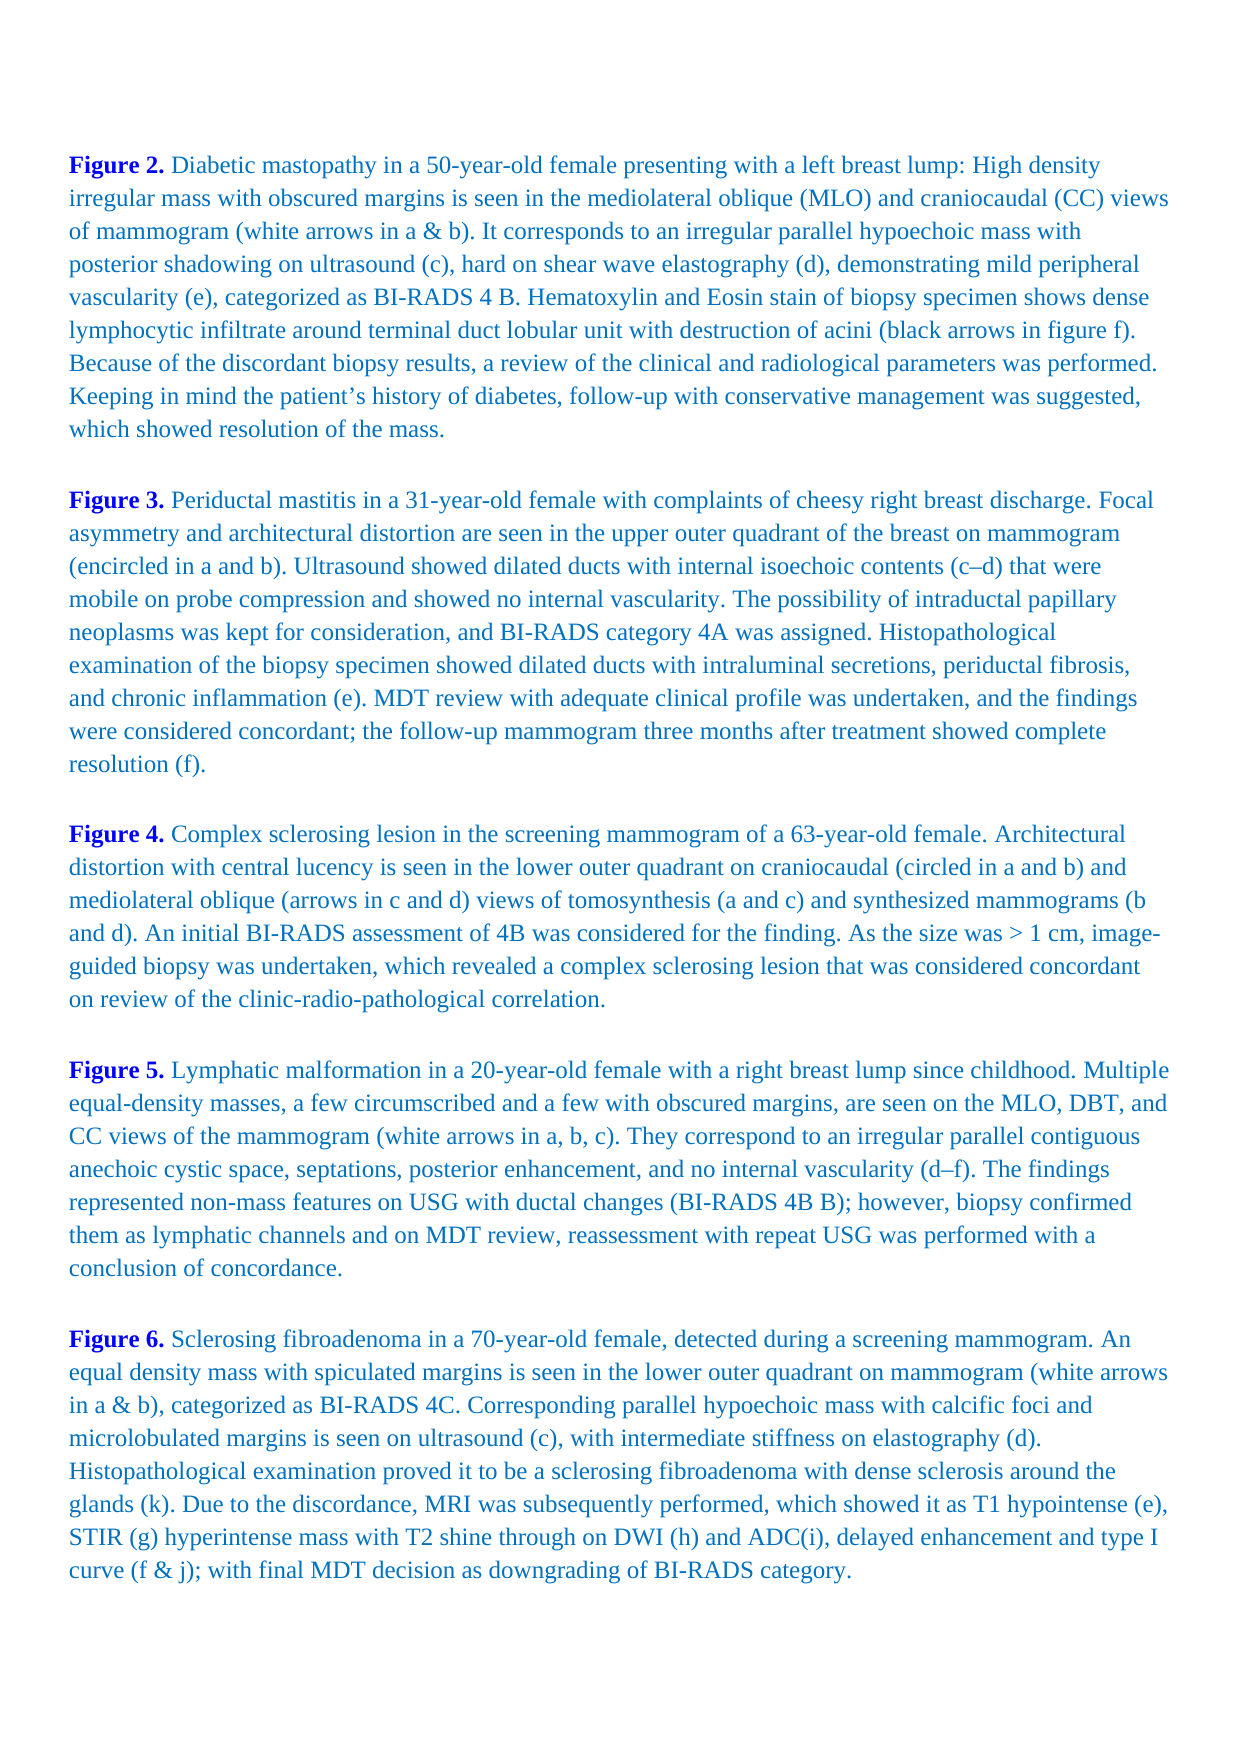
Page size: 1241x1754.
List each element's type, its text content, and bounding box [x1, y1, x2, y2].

text Figure 5. Lymphatic malformation in a 20-year-old female with a right breast lump since childhood. Multiple equal-density masses, a few circumscribed and a few with obscured margins, are seen on the MLO, DBT, and CC views of the mammogram (white arrows in a, b, c). They correspond to an irregular parallel contiguous anechoic cystic space, septations, posterior enhancement, and no internal vascularity (d–f). The findings represented non-mass features on USG with ductal changes (BI-RADS 4B B); however, biopsy confirmed them as lymphatic channels and on MDT review, reassessment with repeat USG was performed with a conclusion of concordance. [69, 1055, 1171, 1282]
text Figure 3. Periductal mastitis in a 31-year-old female with complaints of cheesy right breast discharge. Focal asymmetry and architectural distortion are seen in the upper outer quadrant of the breast on mammogram (encircled in a and b). Ultrasound showed dilated ducts with internal isoechoic contents (c–d) that were mobile on probe compression and showed no internal vascularity. The possibility of intraductal papillary neoplasms was kept for consideration, and BI-RADS category 4A was assigned. Histopathological examination of the biopsy specimen showed dilated ducts with intraluminal secretions, periductal fibrosis, and chronic inflammation (e). MDT review with adequate clinical profile was undertaken, and the findings were considered concordant; the follow-up mammogram three months after treatment showed complete resolution (f). [69, 485, 1171, 778]
text Figure 2. Diabetic mastopathy in a 50-year-old female presenting with a left breast lump: High density irregular mass with obscured margins is seen in the mediolateral oblique (MLO) and craniocaudal (CC) views of mammogram (white arrows in a & b). It corresponds to an irregular parallel hypoechoic mass with posterior shadowing on ultrasound (c), hard on shear wave elastography (d), demonstrating mild peripheral vascularity (e), categorized as BI-RADS 4 B. Hematoxylin and Eosin stain of biopsy specimen shows dense lymphocytic infiltrate around terminal duct lobular unit with destruction of acini (black arrows in figure f). Because of the discordant biopsy results, a review of the clinical and radiological parameters was performed. Keeping in mind the patient’s history of diabetes, follow-up with conservative management was suggested, which showed resolution of the mass. [69, 150, 1171, 443]
text Figure 6. Sclerosing fibroadenoma in a 70-year-old female, detected during a screening mammogram. An equal density mass with spiculated margins is seen in the lower outer quadrant on mammogram (white arrows in a & b), categorized as BI-RADS 4C. Corresponding parallel hypoechoic mass with calcific foci and microlobulated margins is seen on ultrasound (c), with intermediate stiffness on elastography (d). Histopathological examination proved it to be a sclerosing fibroadenoma with dense sclerosis around the glands (k). Due to the discordance, MRI was subsequently performed, which showed it as T1 hypointense (e), STIR (g) hyperintense mass with T2 shine through on DWI (h) and ADC(i), delayed enhancement and type I curve (f & j); with final MDT decision as downgrading of BI-RADS category. [69, 1324, 1171, 1583]
text Figure 4. Complex sclerosing lesion in the screening mammogram of a 63-year-old female. Architectural distortion with central lucency is seen in the lower outer quadrant on craniocaudal (circled in a and b) and mediolateral oblique (arrows in c and d) views of tomosynthesis (a and c) and synthesized mammograms (b and d). An initial BI-RADS assessment of 4B was considered for the finding. As the size was > 1 cm, image-guided biopsy was undertaken, which revealed a complex sclerosing lesion that was considered concordant on review of the clinic-radio-pathological correlation. [69, 819, 1171, 1013]
